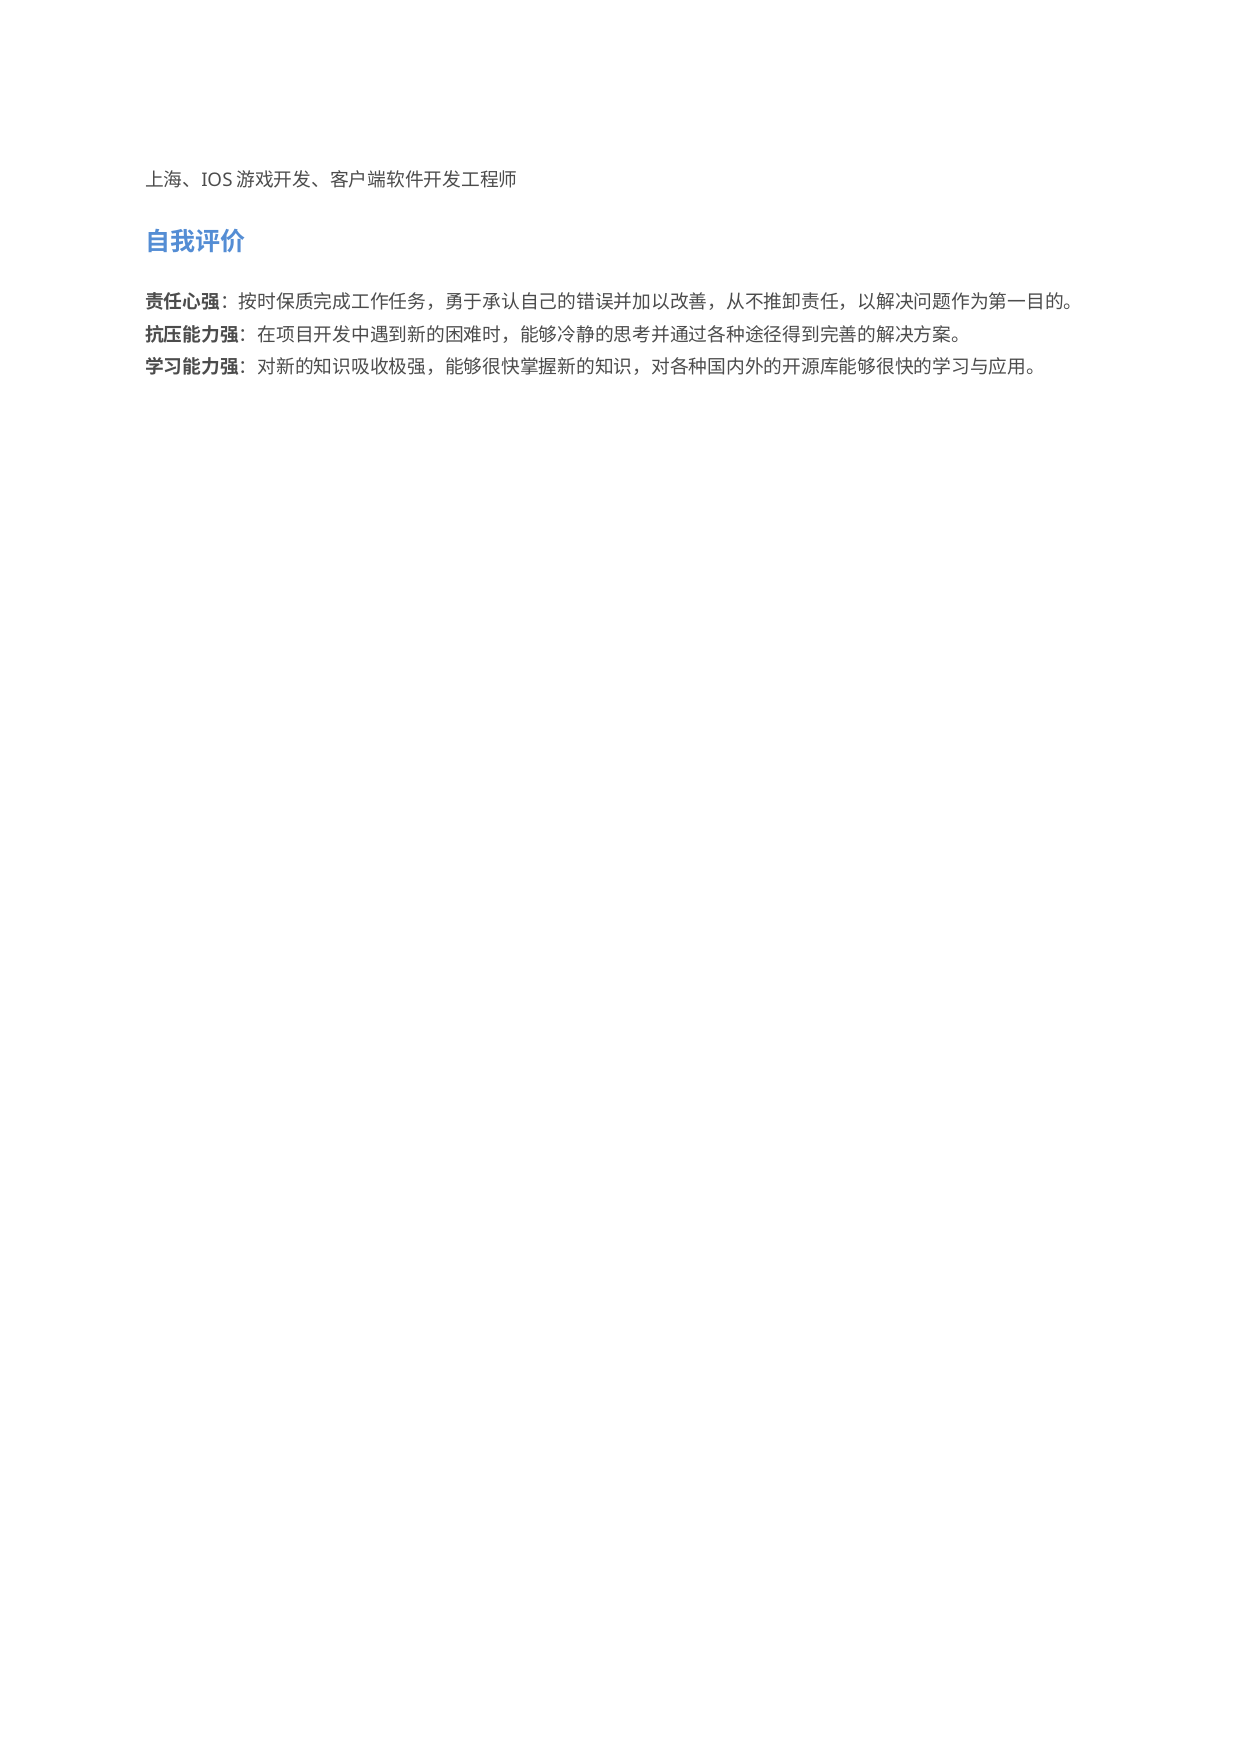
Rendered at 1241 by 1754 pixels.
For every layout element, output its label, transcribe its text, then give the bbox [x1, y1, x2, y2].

text 责任心强：按时保质完成工作任务，勇于承认自己的错误并加以改善，从不推卸责任，以解决问题作为第一目的。 [118, 284, 1122, 317]
text 学习能力强：对新的知识吸收极强，能够很快掌握新的知识，对各种国内外的开源库能够很快的学习与应用。 [118, 349, 1122, 382]
text 上海、IOS游戏开发、客户端软件开发工程师 [145, 162, 1096, 194]
text 抗压能力强：在项目开发中遇到新的困难时，能够冷静的思考并通过各种途径得到完善的解决方案。 [118, 317, 1122, 349]
text 自我评价 [145, 207, 1096, 272]
